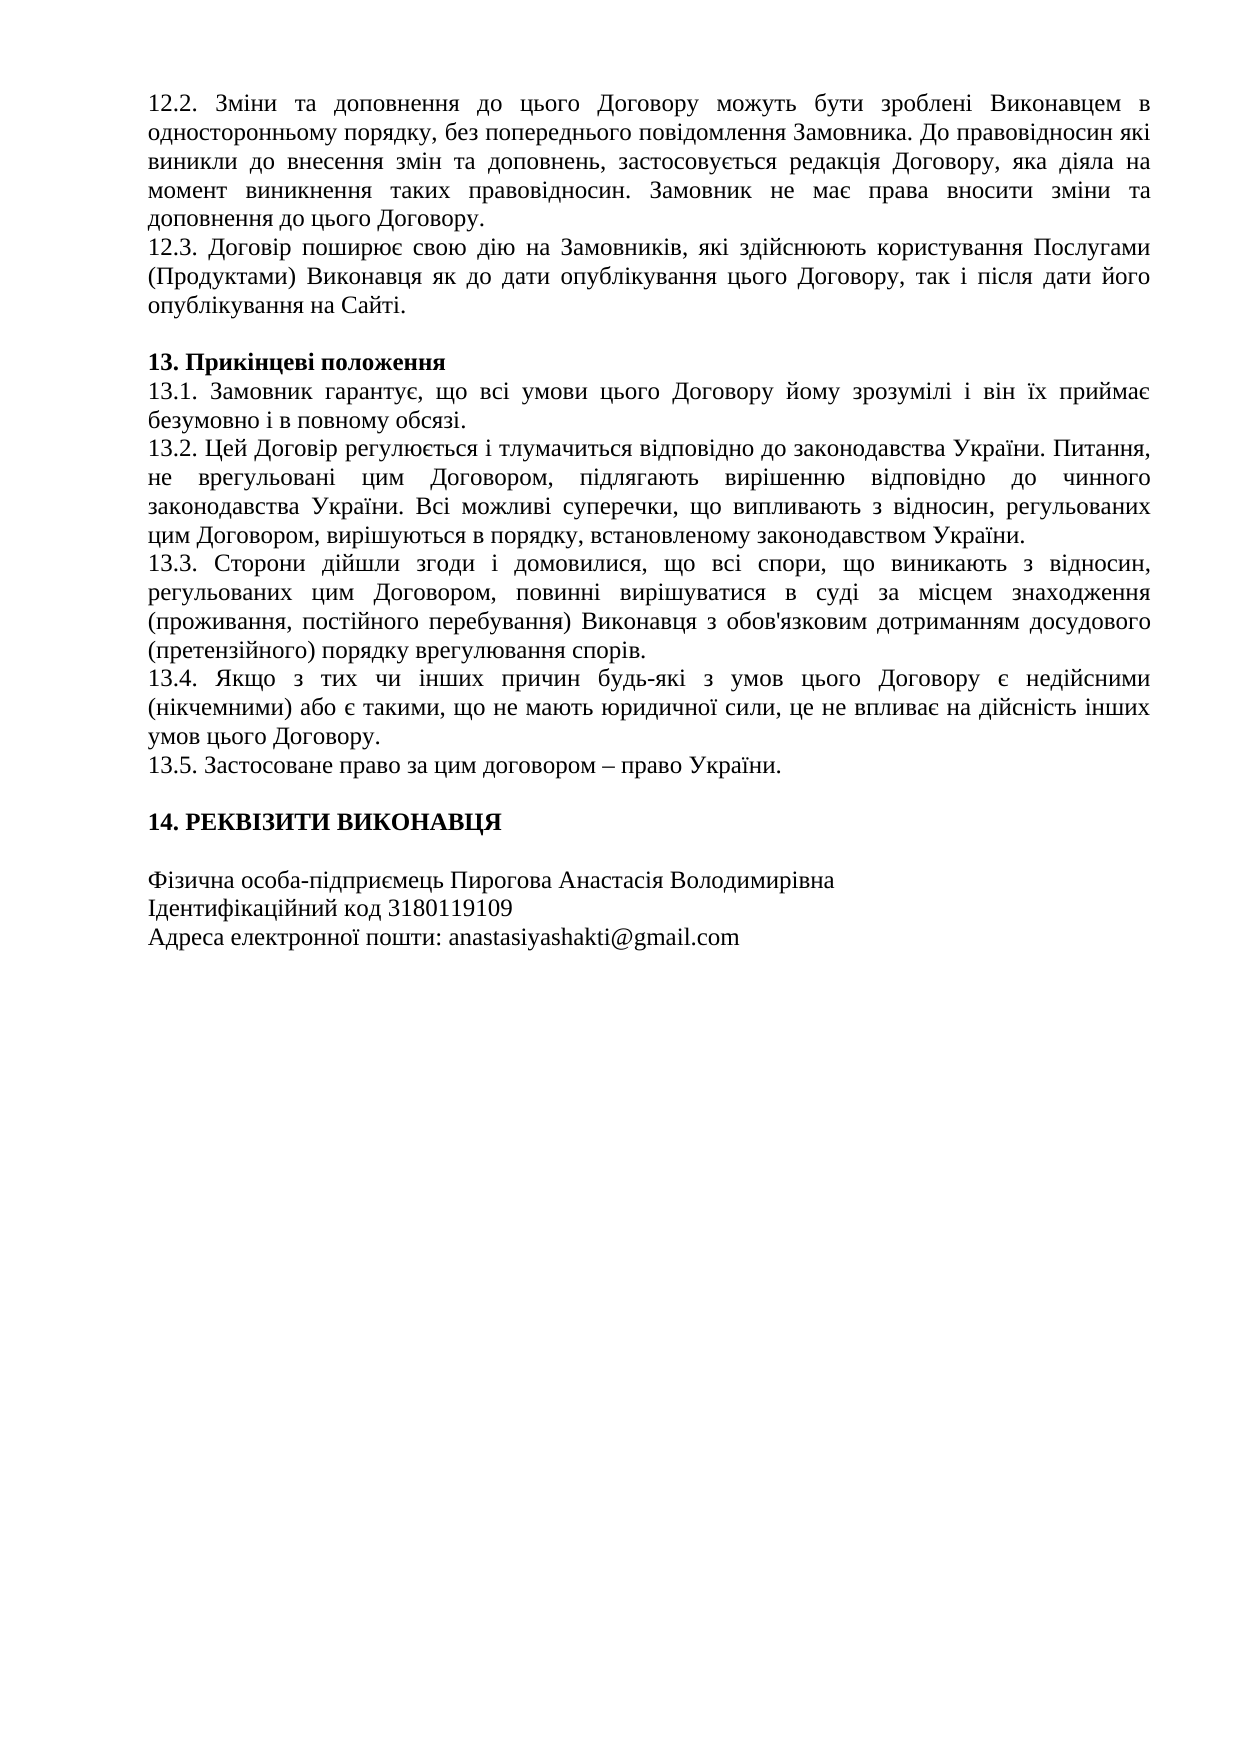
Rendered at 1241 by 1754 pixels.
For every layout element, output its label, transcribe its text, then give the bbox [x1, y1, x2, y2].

text 13.1. Замовник гарантує, що всі умови цього Договору йому зрозумілі і він їх приймає безумовно і в повному обсязі. [148, 376, 1152, 433]
text 12.3. Договір поширює свою дію на Замовників, які здійснюють користування Послугами (Продуктами) Виконавця як до дати опублікування цього Договору, так і після дати його опублікування на Сайті. [148, 232, 1152, 318]
text Ідентифікаційний код 3180119109 [148, 893, 1152, 922]
text 13.3. Сторони дійшли згоди і домовилися, що всі спори, що виникають з відносин, регульованих цим Договором, повинні вирішуватися в суді за місцем знаходження (проживання, постійного перебування) Виконавця з обов'язковим дотриманням досудового (претензійного) порядку врегулювання спорів. [148, 548, 1152, 663]
text 13.4. Якщо з тих чи інших причин будь-які з умов цього Договору є недійсними (нікчемними) або є такими, що не мають юридичної сили, це не впливає на дійсність інших умов цього Договору. [148, 663, 1152, 750]
text 14. РЕКВІЗИТИ ВИКОНАВЦЯ [148, 807, 1152, 836]
text 12.2. Зміни та доповнення до цього Договору можуть бути зроблені Виконавцем в односторонньому порядку, без попереднього повідомлення Замовника. До правовідносин які виникли до внесення змін та доповнень, застосовується редакція Договору, яка діяла на момент виникнення таких правовідносин. Замовник не має права вносити зміни та доповнення до цього Договору. [148, 88, 1152, 232]
text 13.5. Застосоване право за цим договором – право України. [148, 750, 1152, 778]
text 13.2. Цей Договір регулюється і тлумачиться відповідно до законодавства України. Питання, не врегульовані цим Договором, підлягають вирішенню відповідно до чинного законодавства України. Всі можливі суперечки, що випливають з відносин, регульованих цим Договором, вирішуються в порядку, встановленому законодавством України. [148, 433, 1152, 548]
text Адреса електронної пошти: anastasiyashakti@gmail.com [448, 922, 1152, 951]
text 13. Прикінцеві положення [148, 347, 1152, 376]
text Фізична особа-підприємець Пирогова Анастасія Володимирівна [148, 865, 1152, 893]
